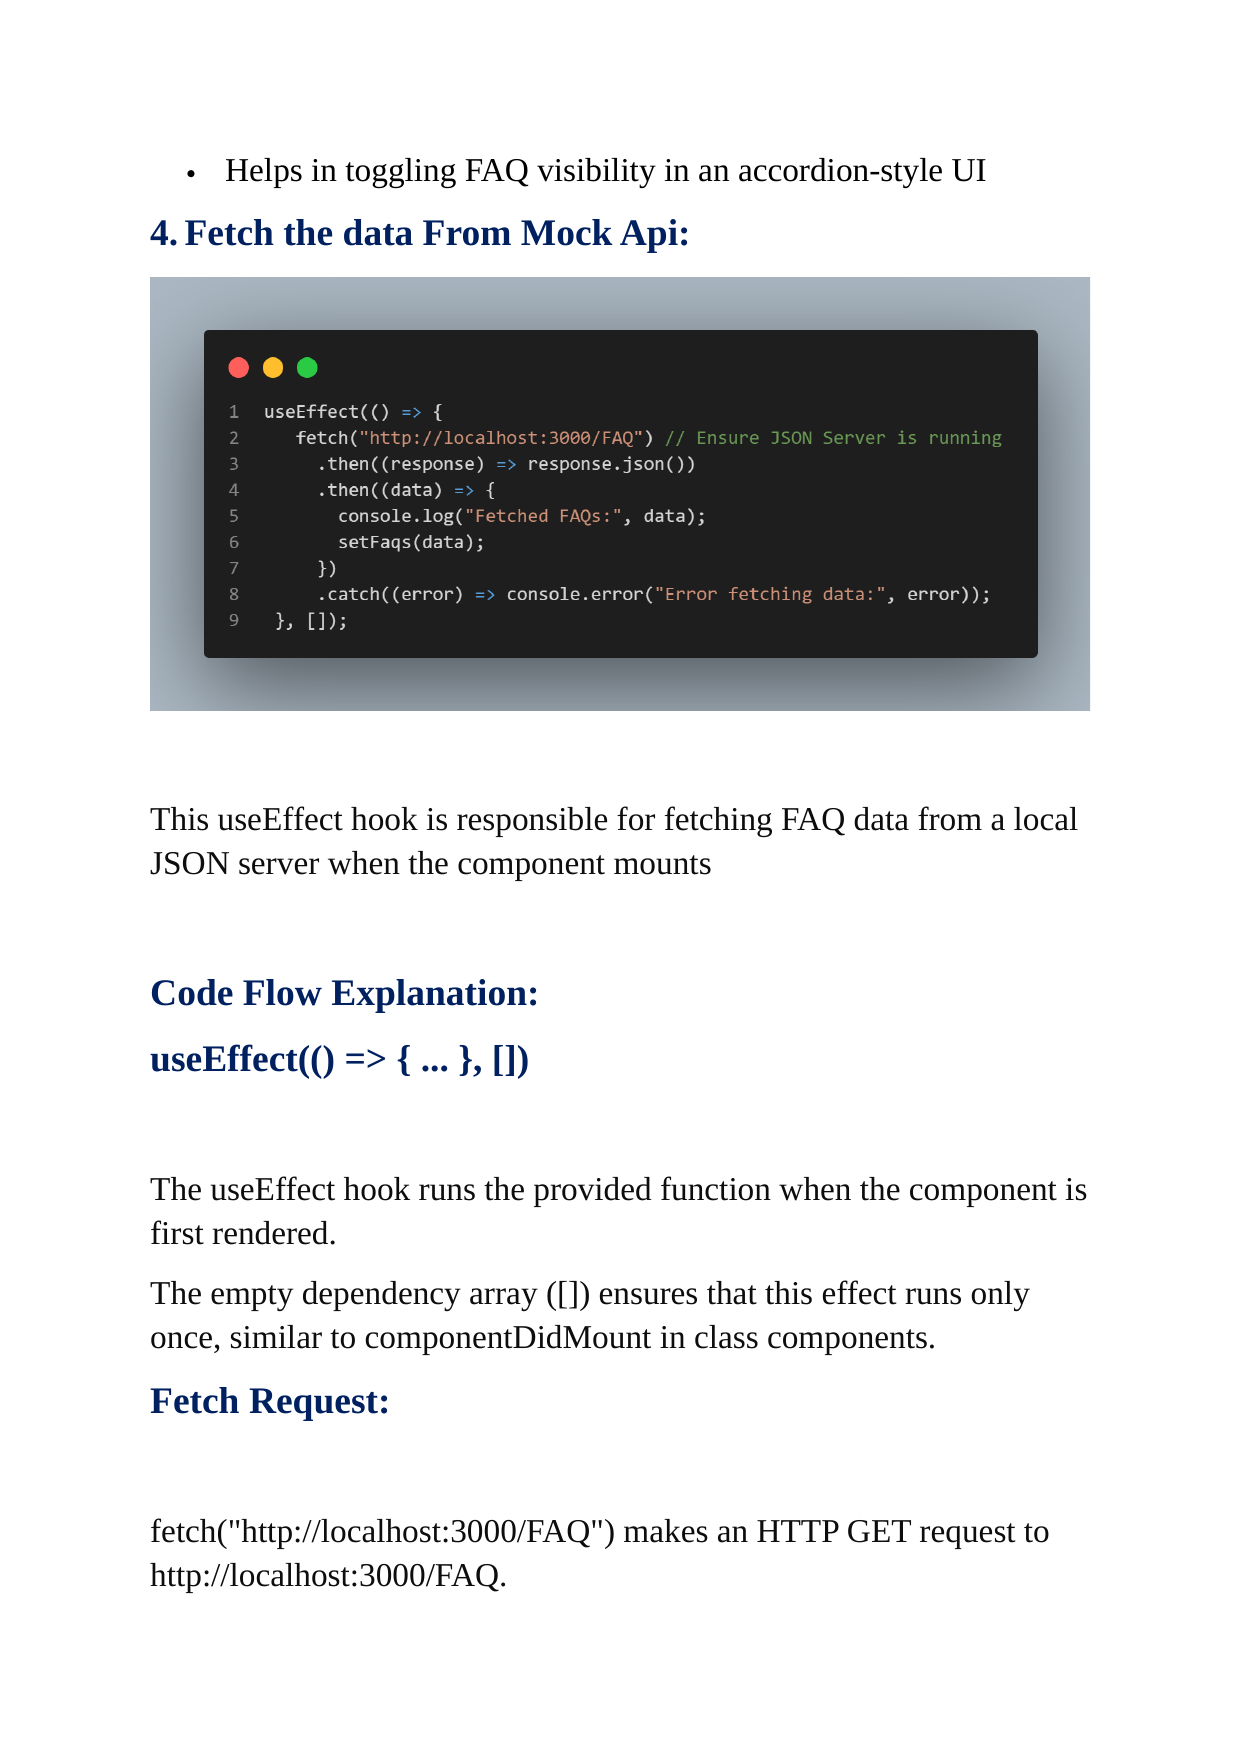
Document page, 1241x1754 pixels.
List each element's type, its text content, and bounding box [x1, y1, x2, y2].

text The empty dependency array ([]) ensures that this effect runs only once, similar to componentDidMount in class components. [150, 1274, 1090, 1356]
picture [150, 277, 1091, 711]
text Code Flow Explanation: [150, 970, 1090, 1013]
text useEffect(() => { ... }, []) [150, 1036, 1090, 1079]
text fetch("http://localhost:3000/FAQ") makes an HTTP GET request to http://localhost:3000/FAQ. [150, 1511, 1090, 1593]
text This useEffect hook is responsible for fetching FAQ data from a local JSON server when the component mounts [150, 799, 1090, 881]
text 4. Fetch the data From Mock Api: [150, 211, 1090, 254]
text Fetch Request: [150, 1378, 1090, 1422]
text The useEffect hook runs the provided function when the component is first rendered. [150, 1169, 1090, 1251]
list Helps in toggling FAQ visibility in an accordion-style UI [187, 150, 1090, 188]
